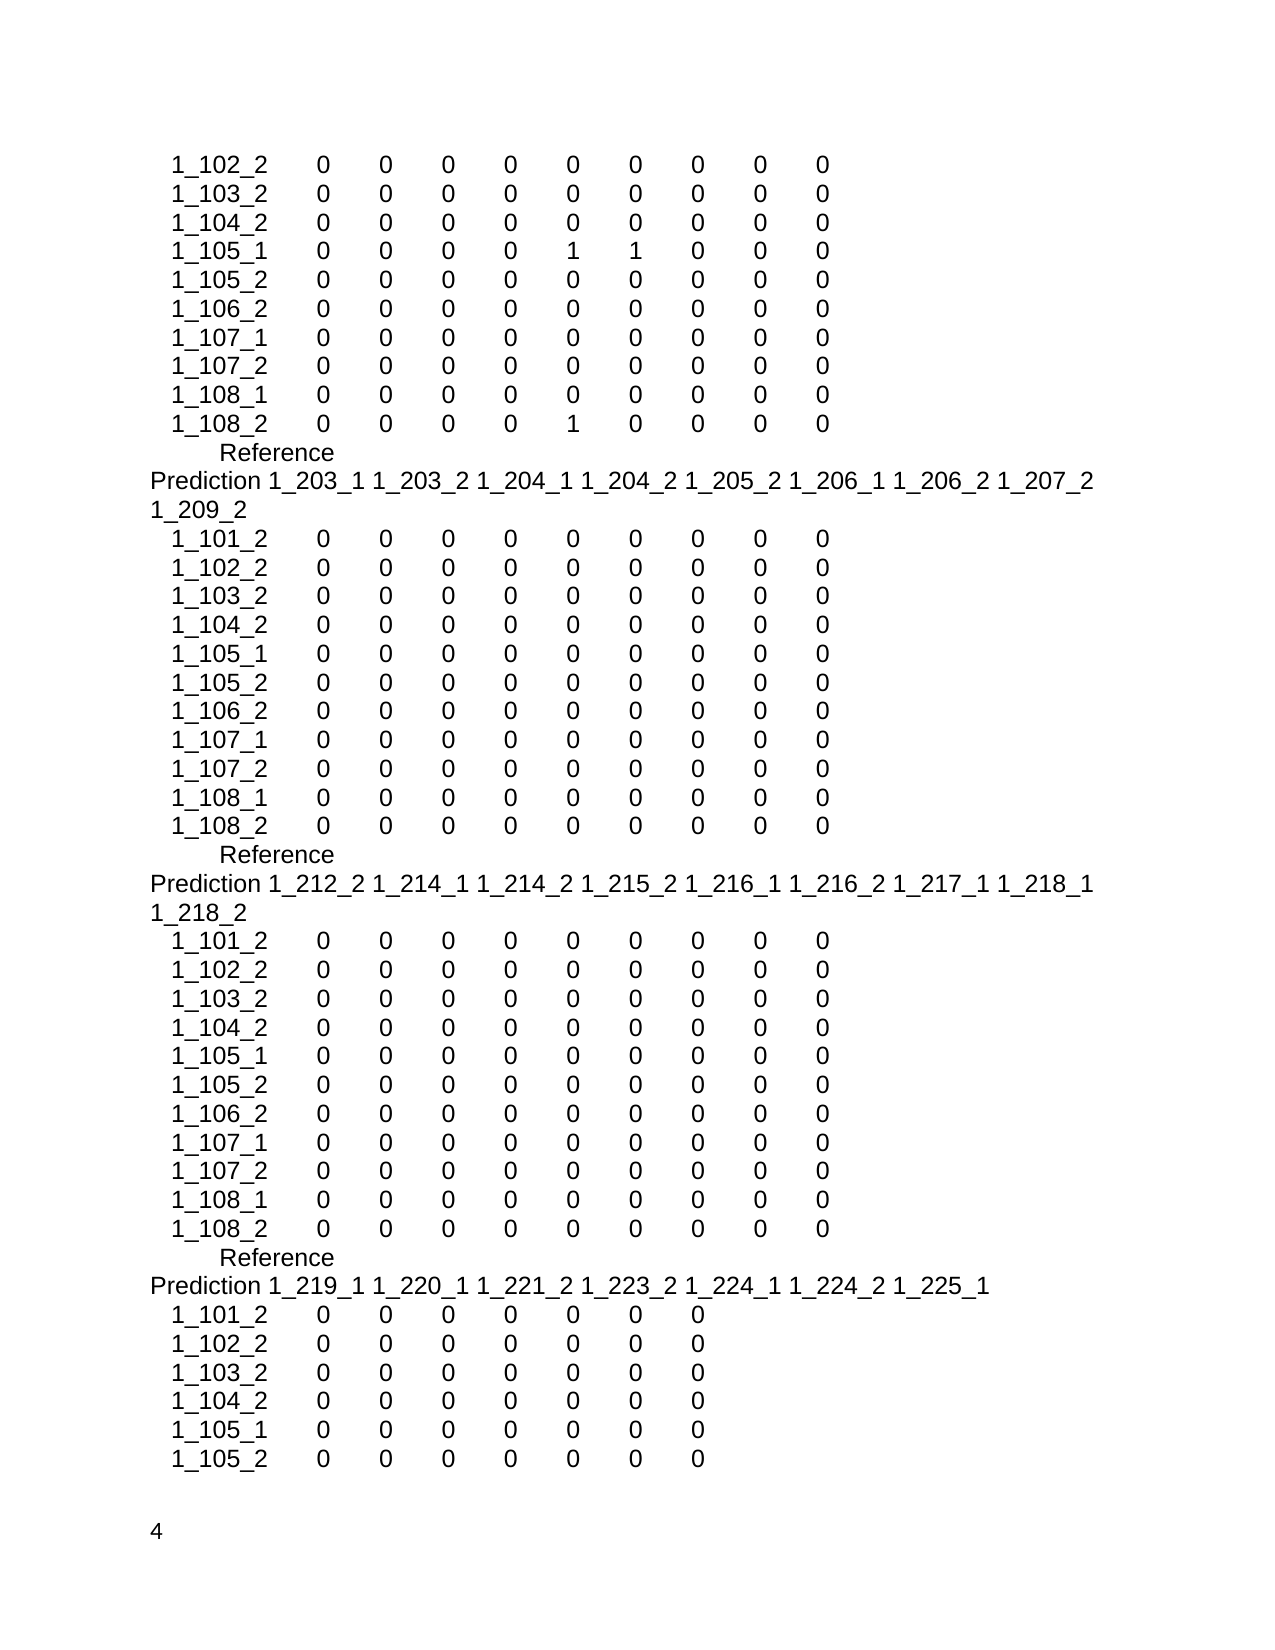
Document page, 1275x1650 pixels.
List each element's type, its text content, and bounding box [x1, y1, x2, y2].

text 1_103_2 0 0 0 0 0 0 0 0 0 [150, 581, 1125, 610]
text 1_107_1 0 0 0 0 0 0 0 0 0 [150, 1127, 1125, 1156]
text 1_105_1 0 0 0 0 0 0 0 0 0 [150, 1041, 1125, 1070]
text 1_101_2 0 0 0 0 0 0 0 [150, 1300, 1125, 1329]
text 1_108_2 0 0 0 0 1 0 0 0 0 [150, 409, 1125, 437]
text 1_107_2 0 0 0 0 0 0 0 0 0 [150, 754, 1125, 782]
text 1_105_1 0 0 0 0 1 1 0 0 0 [150, 236, 1125, 265]
text 1_106_2 0 0 0 0 0 0 0 0 0 [150, 696, 1125, 725]
text 1_105_2 0 0 0 0 0 0 0 0 0 [150, 667, 1125, 696]
text 1_107_2 0 0 0 0 0 0 0 0 0 [150, 351, 1125, 380]
text Prediction 1_212_2 1_214_1 1_214_2 1_215_2 1_216_1 1_216_2 1_217_1 1_218_1 1_218_2 [150, 869, 1125, 926]
text 1_103_2 0 0 0 0 0 0 0 0 0 [150, 179, 1125, 207]
text Reference [150, 437, 1125, 466]
text 1_102_2 0 0 0 0 0 0 0 0 0 [150, 150, 1125, 179]
text 1_101_2 0 0 0 0 0 0 0 0 0 [150, 524, 1125, 552]
text 1_103_2 0 0 0 0 0 0 0 0 0 [150, 984, 1125, 1012]
text 1_104_2 0 0 0 0 0 0 0 0 0 [150, 610, 1125, 639]
text 1_104_2 0 0 0 0 0 0 0 0 0 [150, 207, 1125, 236]
text 1_103_2 0 0 0 0 0 0 0 [150, 1357, 1125, 1386]
text 1_105_1 0 0 0 0 0 0 0 0 0 [150, 639, 1125, 667]
text 1_107_2 0 0 0 0 0 0 0 0 0 [150, 1156, 1125, 1185]
text 1_104_2 0 0 0 0 0 0 0 [150, 1386, 1125, 1415]
text 1_107_1 0 0 0 0 0 0 0 0 0 [150, 725, 1125, 754]
text 1_108_2 0 0 0 0 0 0 0 0 0 [150, 1214, 1125, 1242]
text Prediction 1_203_1 1_203_2 1_204_1 1_204_2 1_205_2 1_206_1 1_206_2 1_207_2 1_209_2 [150, 466, 1125, 524]
text 1_102_2 0 0 0 0 0 0 0 [150, 1329, 1125, 1357]
text 1_105_1 0 0 0 0 0 0 0 [150, 1415, 1125, 1444]
text 1_106_2 0 0 0 0 0 0 0 0 0 [150, 294, 1125, 322]
text 1_108_1 0 0 0 0 0 0 0 0 0 [150, 782, 1125, 811]
text 1_102_2 0 0 0 0 0 0 0 0 0 [150, 552, 1125, 581]
text 1_107_1 0 0 0 0 0 0 0 0 0 [150, 322, 1125, 351]
text 1_105_2 0 0 0 0 0 0 0 0 0 [150, 265, 1125, 294]
text Reference [150, 1242, 1125, 1271]
text 1_105_2 0 0 0 0 0 0 0 0 0 [150, 1070, 1125, 1099]
text Reference [150, 840, 1125, 869]
text 1_101_2 0 0 0 0 0 0 0 0 0 [150, 926, 1125, 955]
text 1_106_2 0 0 0 0 0 0 0 0 0 [150, 1099, 1125, 1127]
text 1_105_2 0 0 0 0 0 0 0 [150, 1444, 1125, 1472]
text 1_104_2 0 0 0 0 0 0 0 0 0 [150, 1012, 1125, 1041]
text 1_108_2 0 0 0 0 0 0 0 0 0 [150, 811, 1125, 840]
text Prediction 1_219_1 1_220_1 1_221_2 1_223_2 1_224_1 1_224_2 1_225_1 [150, 1271, 1125, 1300]
text 1_102_2 0 0 0 0 0 0 0 0 0 [150, 955, 1125, 984]
text 1_108_1 0 0 0 0 0 0 0 0 0 [150, 1185, 1125, 1214]
text 1_108_1 0 0 0 0 0 0 0 0 0 [150, 380, 1125, 409]
